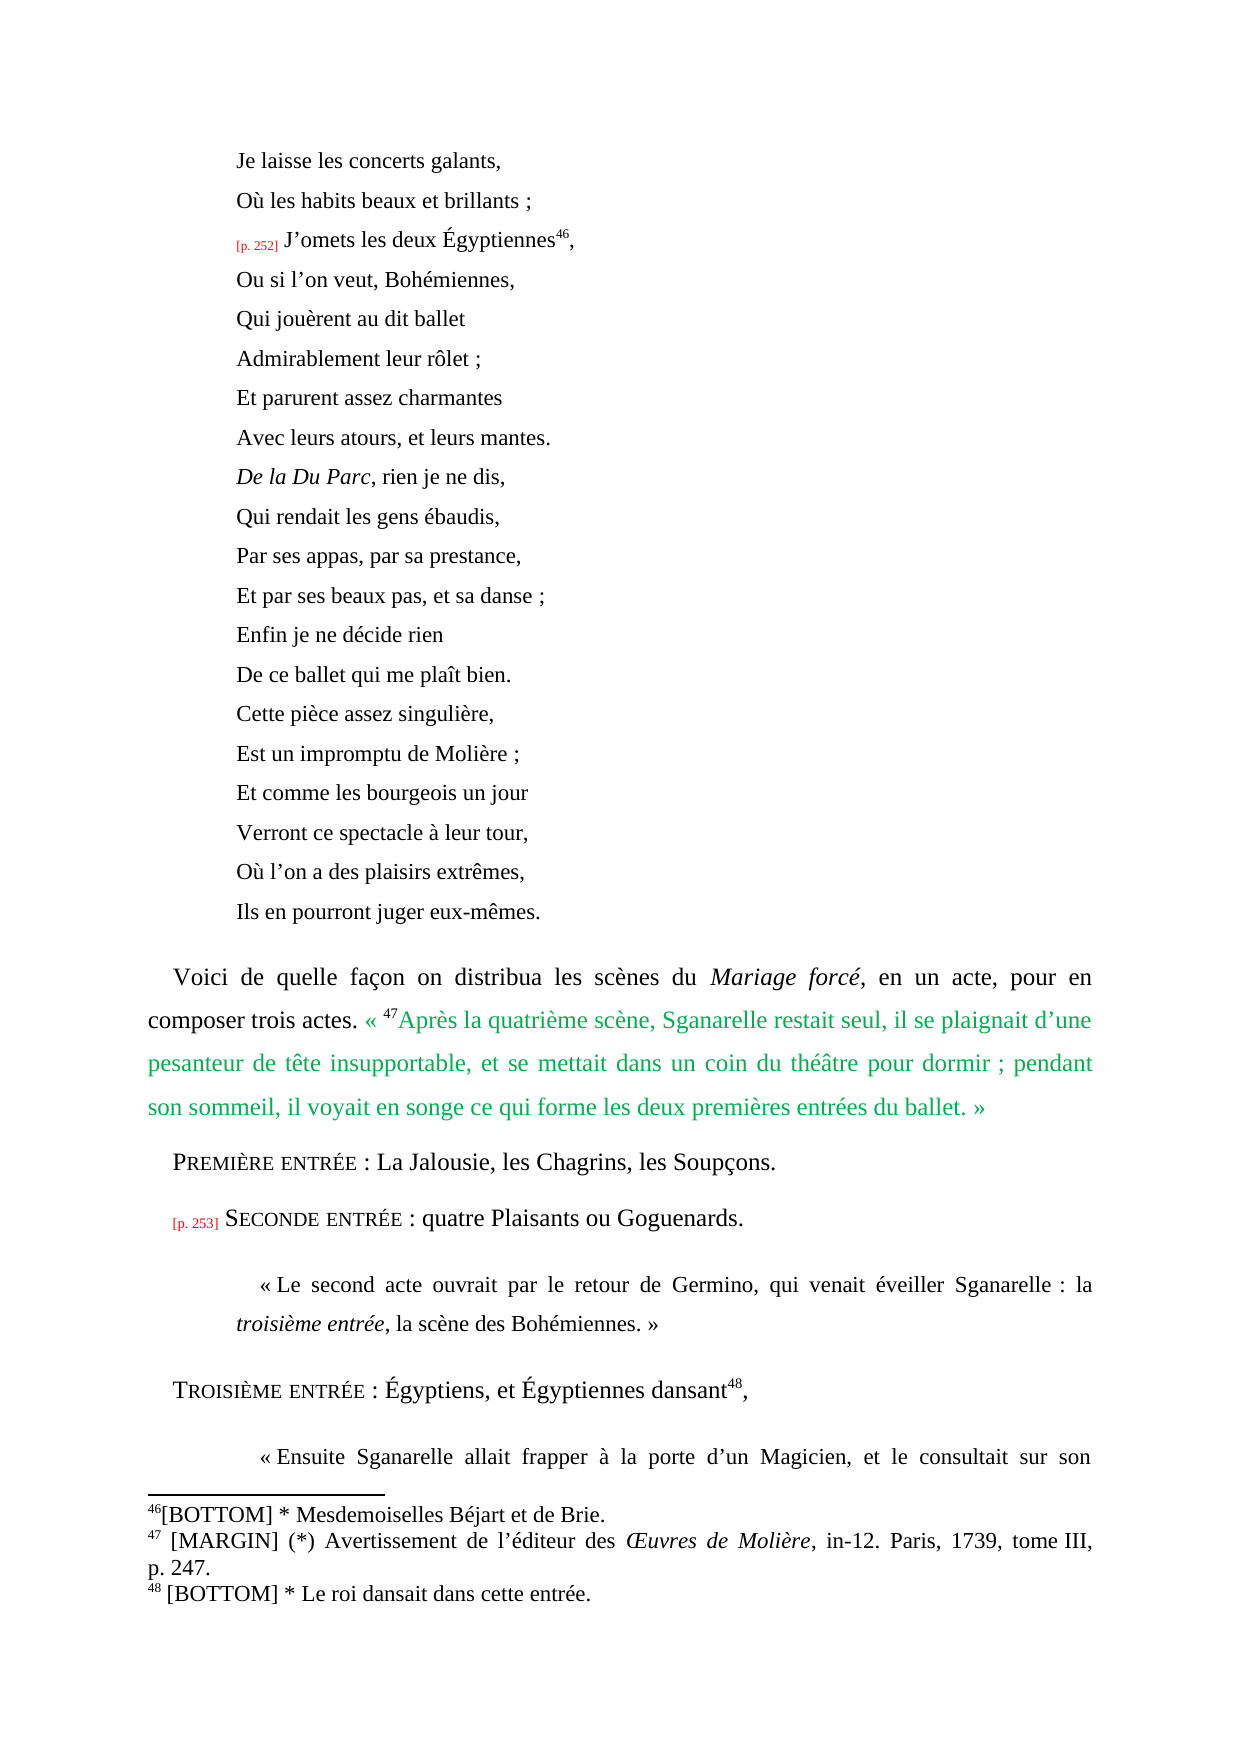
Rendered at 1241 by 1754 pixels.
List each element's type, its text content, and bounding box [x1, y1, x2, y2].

text Enfin je ne décide rien [236, 621, 1093, 648]
text Verront ce spectacle à leur tour, [236, 819, 1093, 845]
text De la Du Parc, rien je ne dis, [236, 463, 1093, 490]
text Et par ses beaux pas, et sa danse ; [236, 582, 1093, 608]
text « Le second acte ouvrait par le retour de Germino, qui venait éveiller Sganarelle : la troisième entrée, la scène des Bohémiennes. » [236, 1271, 1093, 1337]
text Qui rendait les gens ébaudis, [236, 503, 1093, 529]
text Voici de quelle façon on distribua les scènes du Mariage forcé, en un acte, pour en composer trois actes. « Après la quatrième scène, Sganarelle restait seul, il se plaignait d’une pesanteur de tête insupportable, et se mettait dans un coin du théâtre pour dormir ; pendant son sommeil, il voyait en songe ce qui forme les deux premières entrées du ballet. » [148, 962, 1093, 1120]
text Admirablement leur rôlet ; [236, 345, 1093, 371]
text Est un impromptu de Molière ; [236, 740, 1093, 766]
text Avec leurs atours, et leurs mantes. [236, 424, 1093, 450]
text Ils en pourront juger eux-mêmes. [236, 898, 1093, 924]
text Et comme les bourgeois un jour [236, 779, 1093, 806]
text Et parurent assez charmantes [236, 384, 1093, 411]
text Où les habits beaux et brillants ; [236, 187, 1093, 213]
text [236, 1443, 1093, 1469]
text [p. 253] Seconde entrée : quatre Plaisants ou Goguenards. [148, 1203, 1093, 1232]
text Par ses appas, par sa prestance, [236, 542, 1093, 569]
text Ou si l’on veut, Bohémiennes, [236, 266, 1093, 292]
text [p. 252] J’omets les deux Égyptiennes, [236, 227, 1093, 253]
text Cette pièce assez singulière, [236, 700, 1093, 727]
text Où l’on a des plaisirs extrêmes, [236, 858, 1093, 884]
text Première entrée : La Jalousie, les Chagrins, les Soupçons. [148, 1147, 1093, 1176]
text De ce ballet qui me plaît bien. [236, 661, 1093, 687]
text Troisième entrée : Égyptiens, et Égyptiennes dansant, [148, 1375, 1093, 1404]
text Je laisse les concerts galants, [236, 148, 1093, 174]
text Qui jouèrent au dit ballet [236, 306, 1093, 332]
